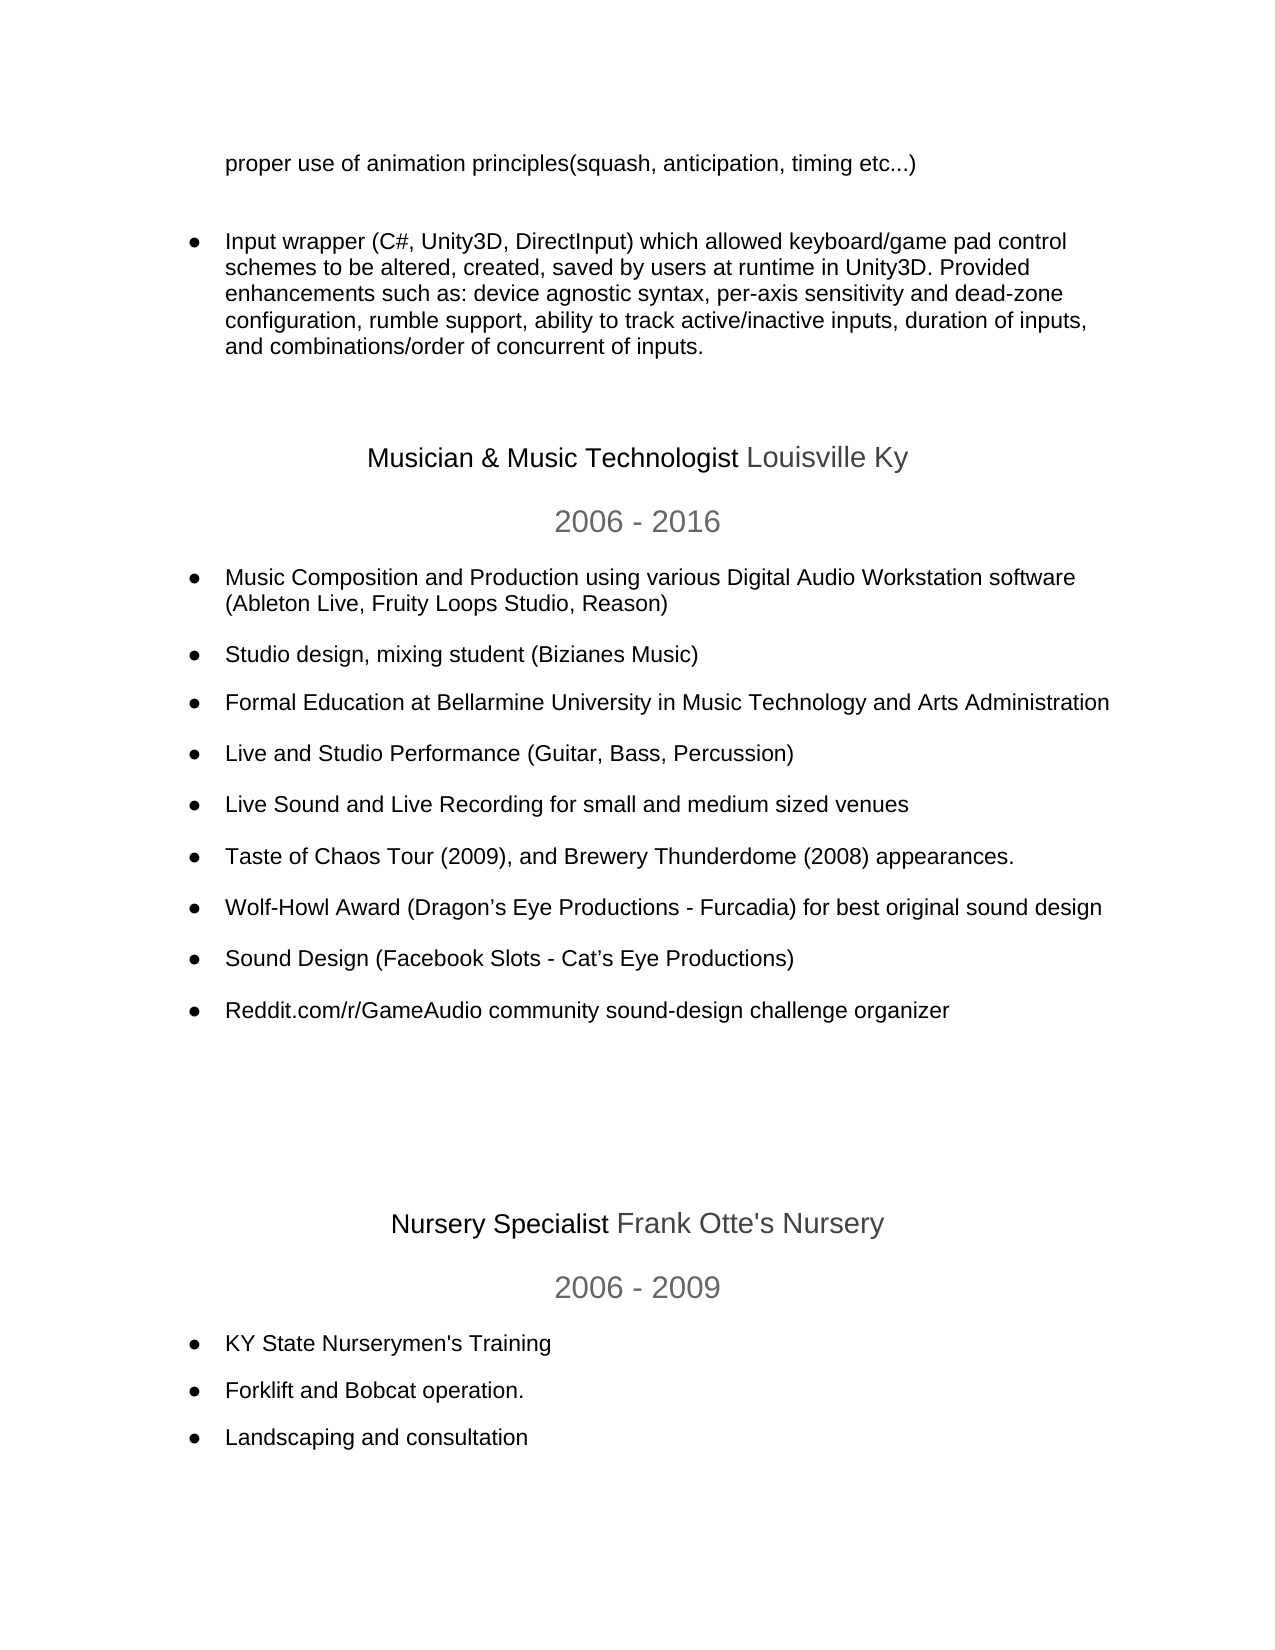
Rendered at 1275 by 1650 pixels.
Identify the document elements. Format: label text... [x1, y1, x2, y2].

subtitle Nursery Specialist Frank Otte's Nursery [150, 1206, 1125, 1240]
subtitle Musician & Music Technologist Louisville Ky [150, 440, 1125, 473]
list Formal Education at Bellarmine University in Music Technology and Arts Administration [187, 688, 1125, 715]
list Sound Design (Facebook Slots - Cat’s Eye Productions) [187, 945, 1125, 972]
list Studio design, mixing student (Bizianes Music) [187, 641, 1125, 668]
list Live Sound and Live Recording for small and medium sized venues [187, 791, 1125, 818]
list Taste of Chaos Tour (2009), and Brewery Thunderdome (2008) appearances. [187, 843, 1125, 869]
list Forklift and Bobcat operation. [187, 1377, 1125, 1403]
list Music Composition and Production using various Digital Audio Workstation software (Ableton Live, Fruity Loops Studio, Reason) [187, 564, 1125, 616]
list Reddit.com/r/GameAudio community sound-design challenge organizer [187, 997, 1125, 1023]
list KY State Nurserymen's Training [187, 1330, 1125, 1356]
subtitle 2006 - 2016 [150, 503, 1125, 539]
list Input wrapper (C#, Unity3D, DirectInput) which allowed keyboard/game pad control schemes to be altered, created, saved by users at runtime in Unity3D. Provided enhancements such as: device agnostic syntax, per-axis sensitivity and dead-zone configuration, rumble support, ability to track active/inactive inputs, duration of inputs, and combinations/order of concurrent of inputs. [187, 228, 1125, 359]
list Live and Studio Performance (Guitar, Bass, Percussion) [187, 740, 1125, 766]
subtitle 2006 - 2009 [150, 1269, 1125, 1305]
list Landscaping and consultation [187, 1424, 1125, 1451]
list Wolf-Howl Award (Dragon’s Eye Productions - Furcadia) for best original sound design [187, 894, 1125, 920]
